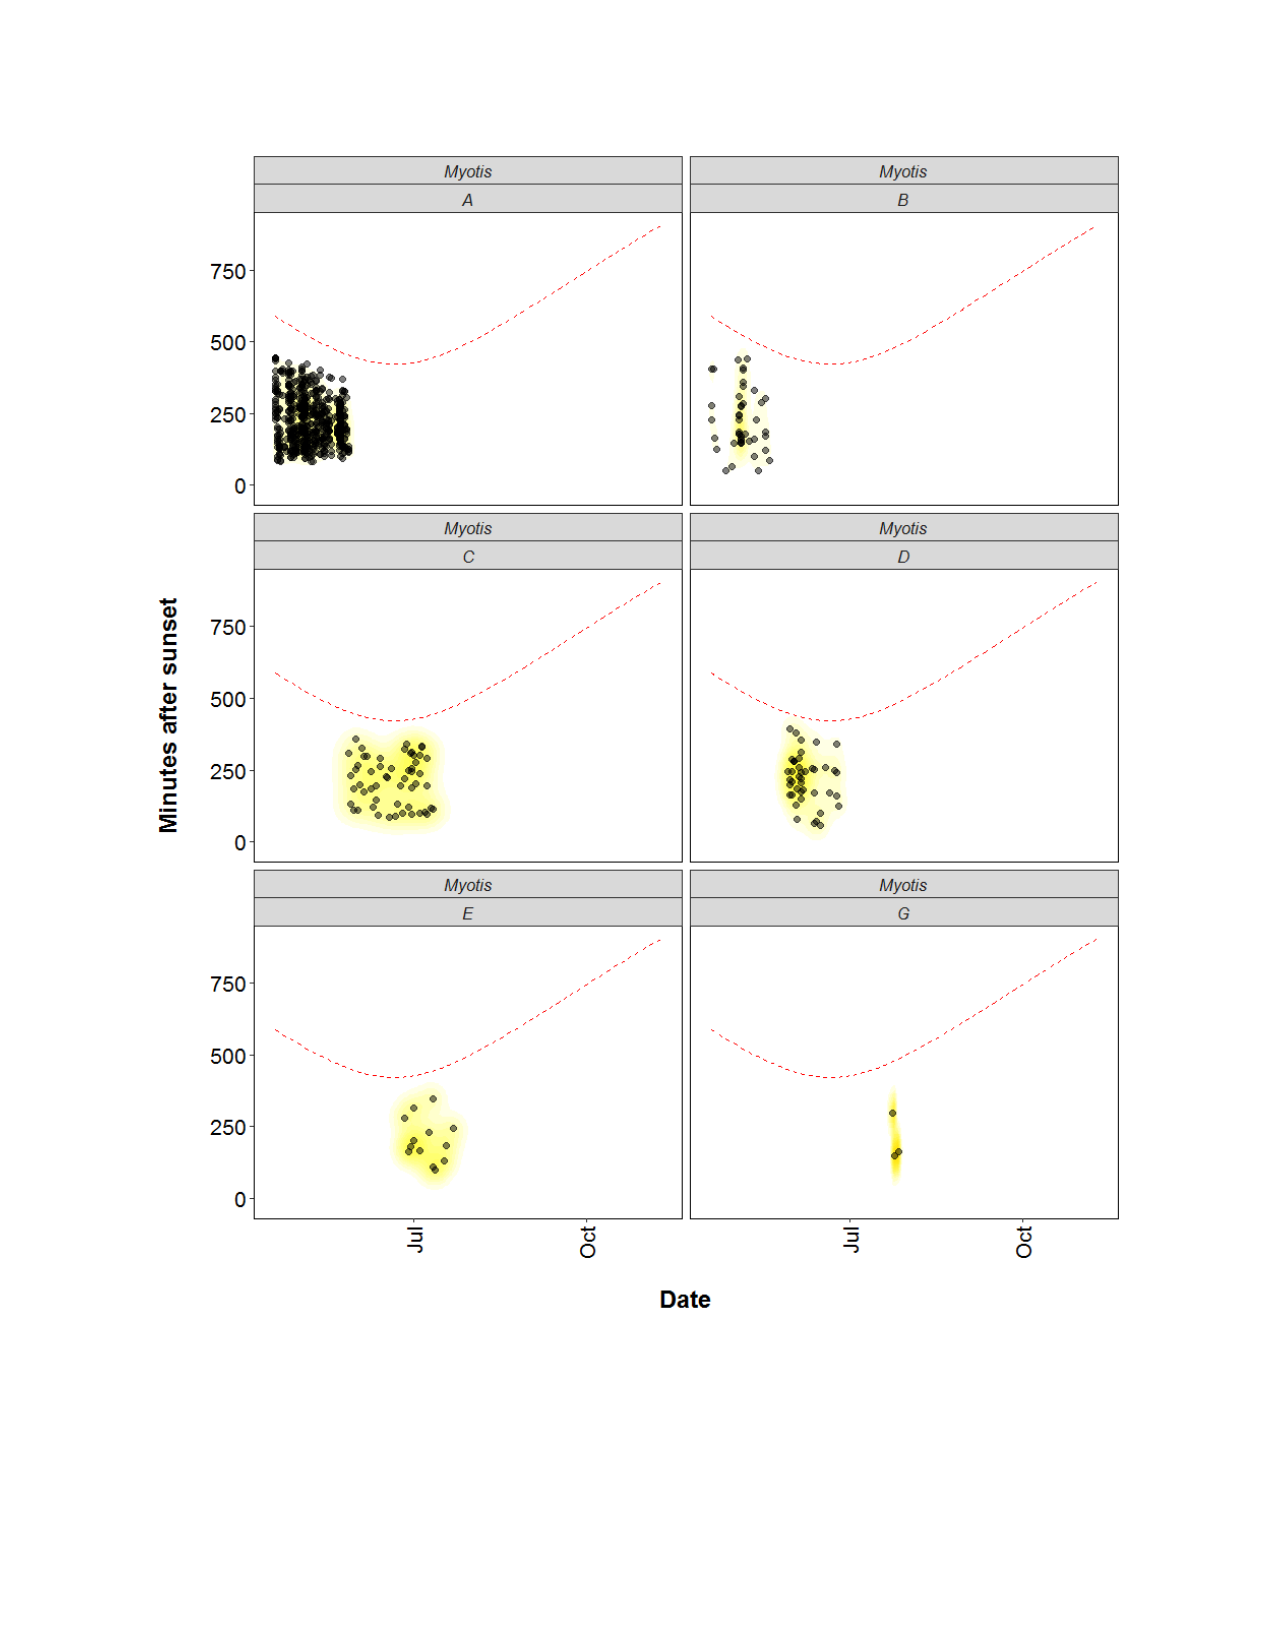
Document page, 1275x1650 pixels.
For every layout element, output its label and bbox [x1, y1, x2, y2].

picture [150, 150, 1125, 1320]
